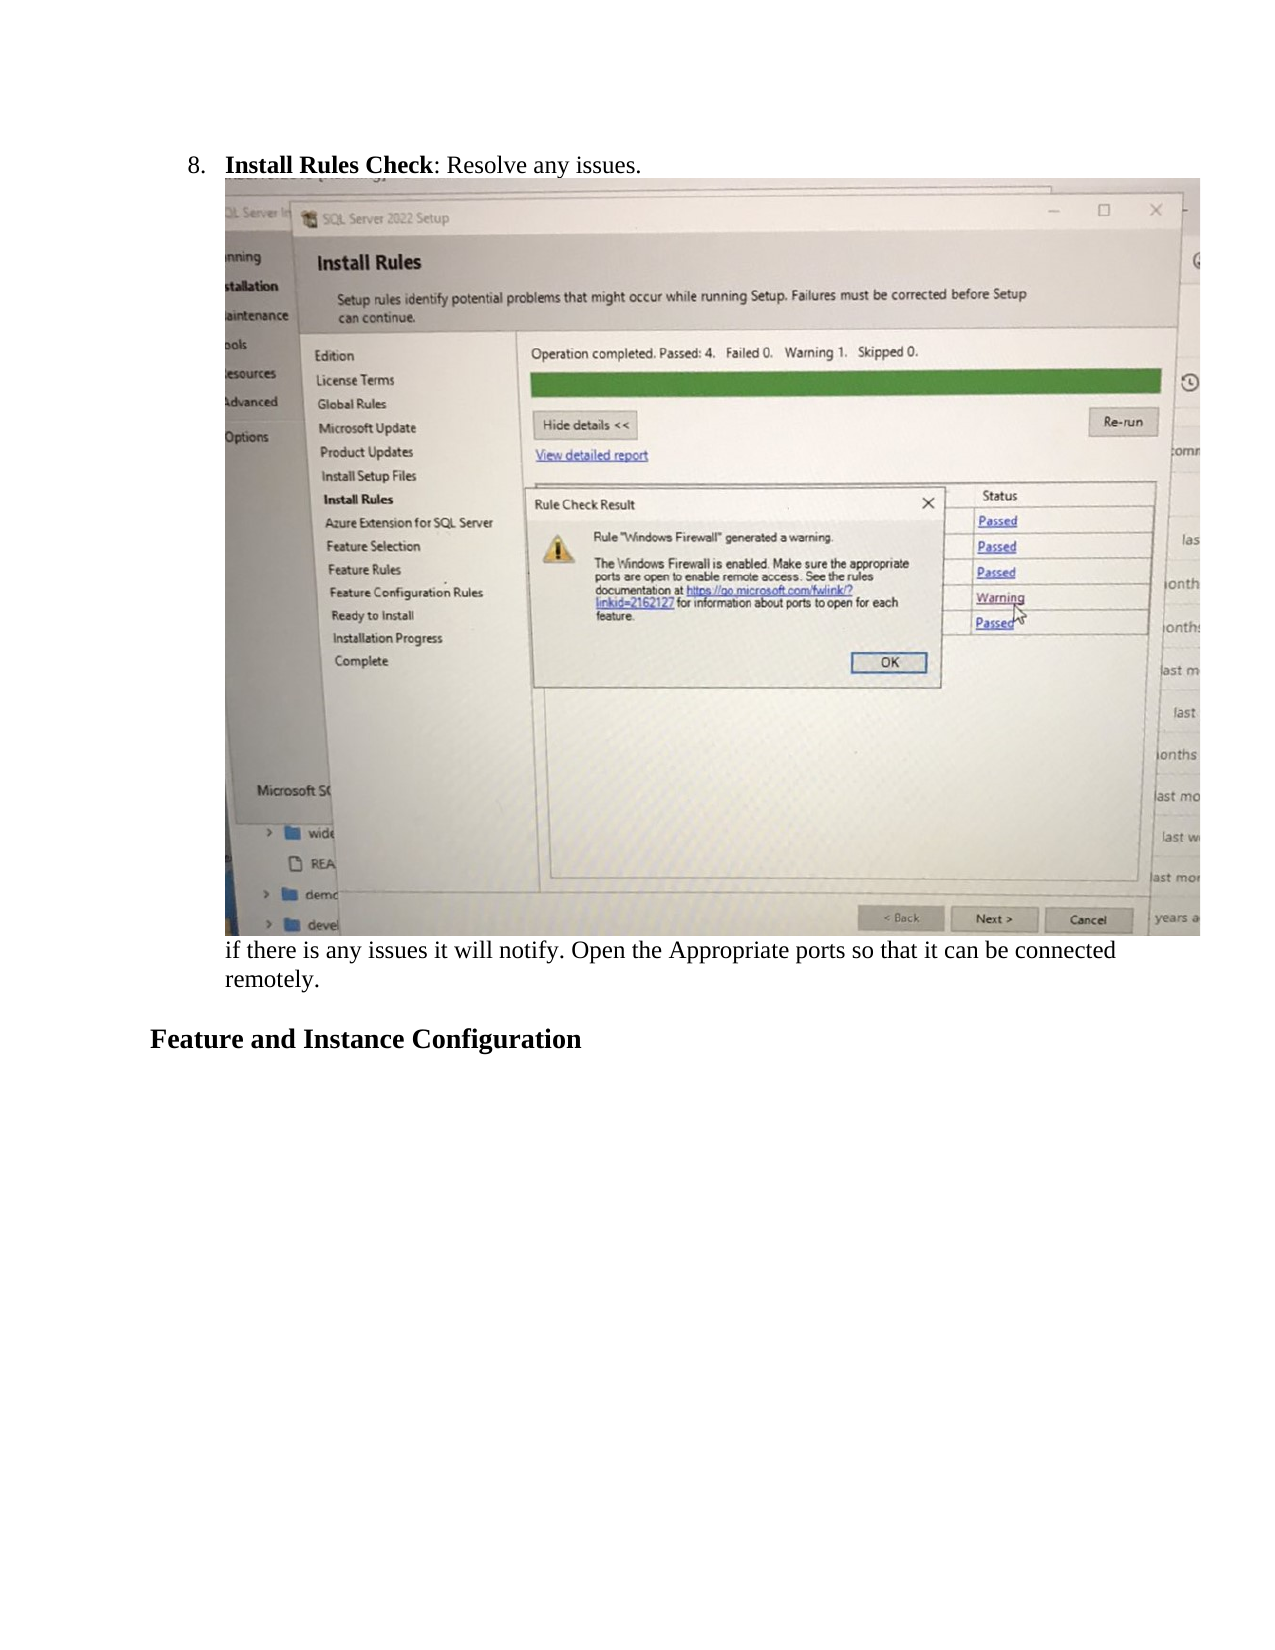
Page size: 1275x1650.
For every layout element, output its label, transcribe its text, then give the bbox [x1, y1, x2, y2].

picture [225, 178, 1200, 936]
text Feature and Instance Configuration [150, 1022, 1125, 1055]
